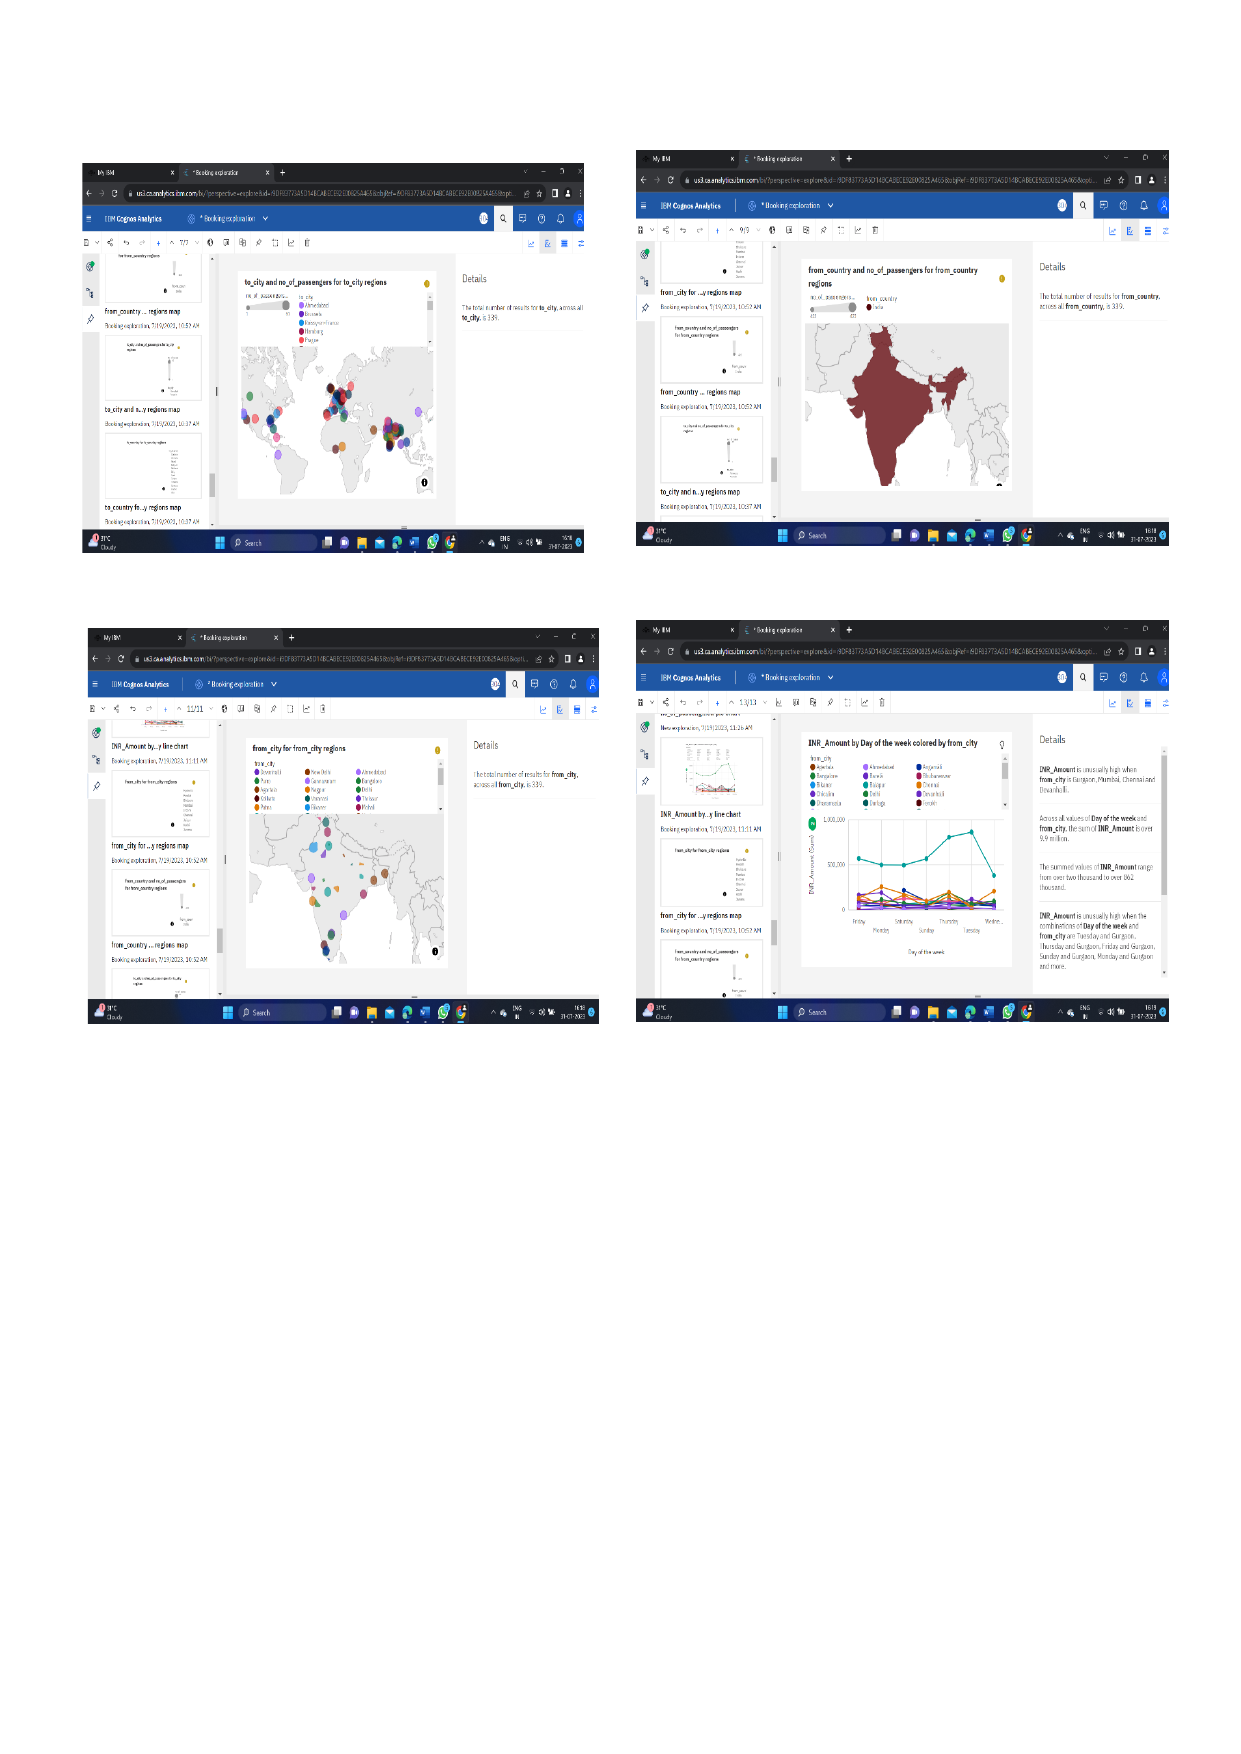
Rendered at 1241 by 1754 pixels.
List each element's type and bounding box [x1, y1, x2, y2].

picture [80, 163, 584, 552]
picture [634, 150, 1169, 544]
picture [634, 620, 1169, 1021]
picture [86, 628, 599, 1023]
